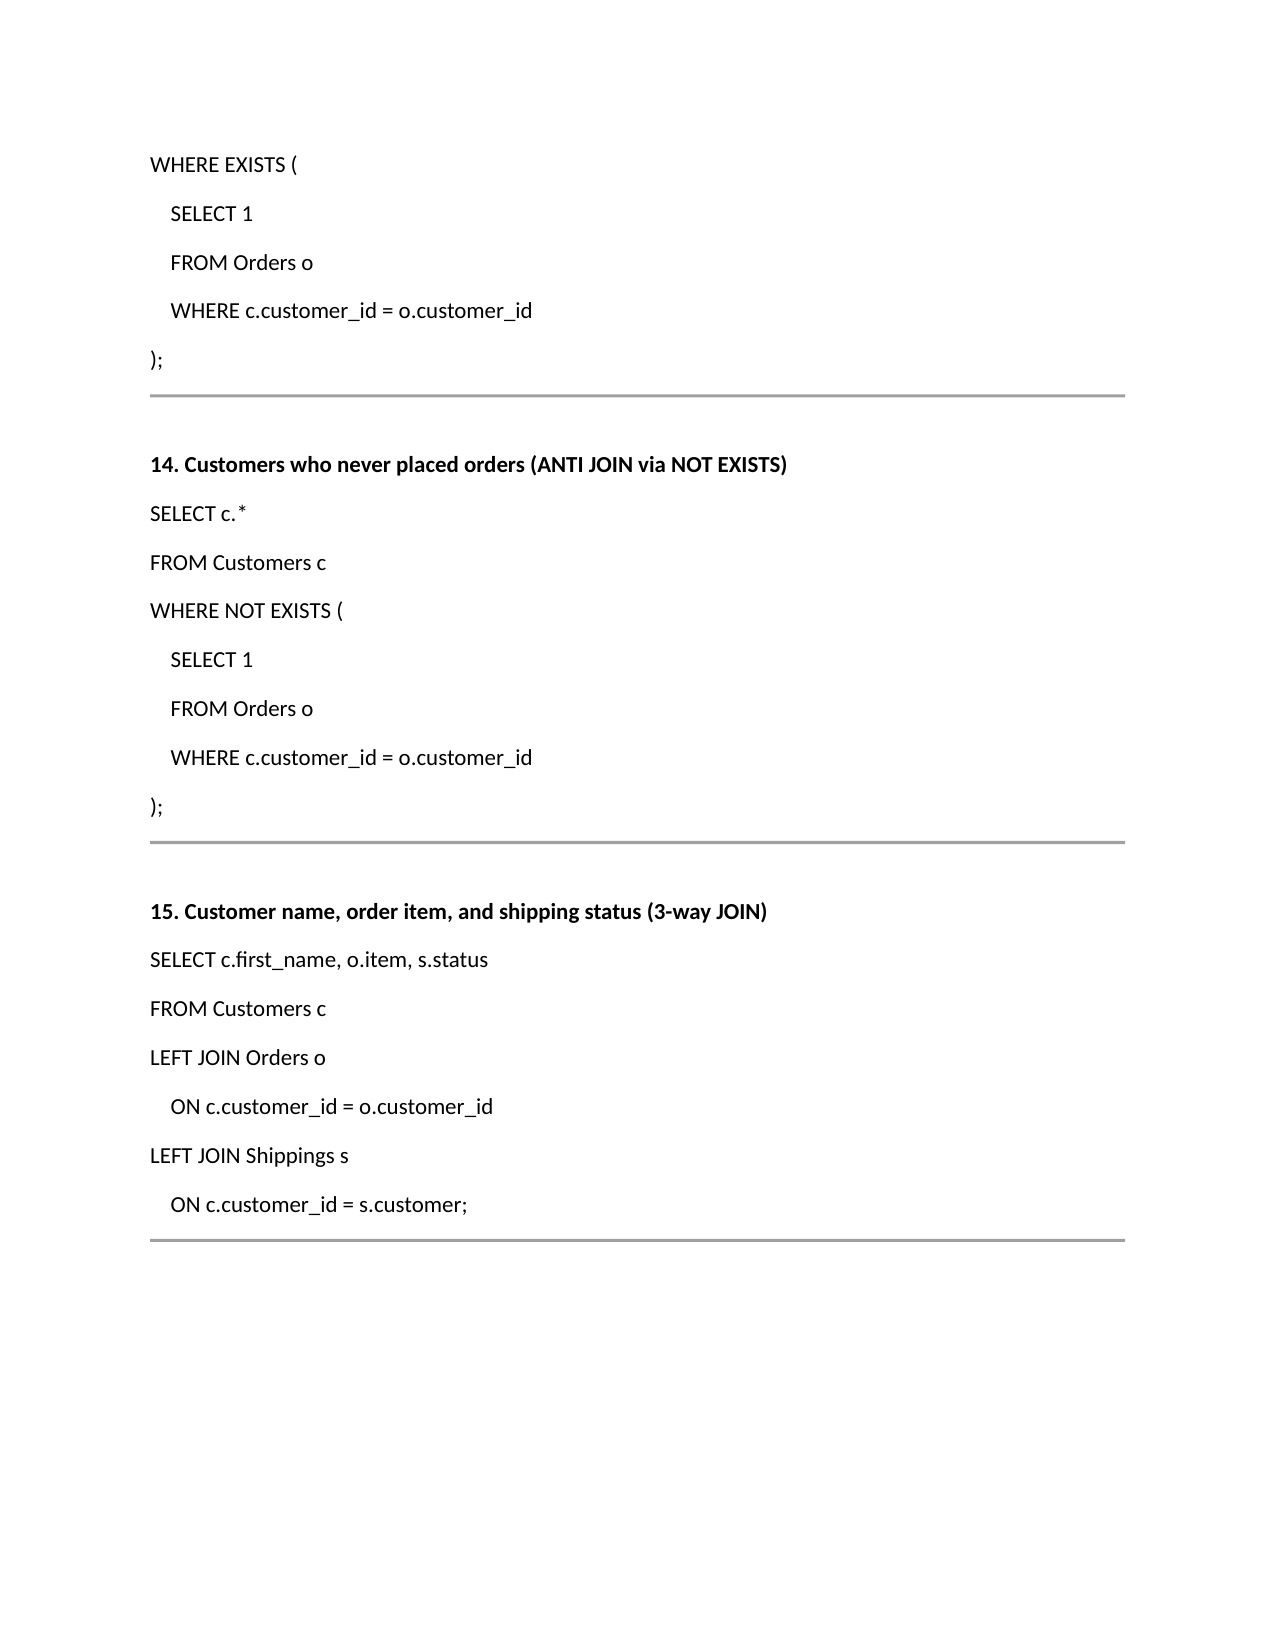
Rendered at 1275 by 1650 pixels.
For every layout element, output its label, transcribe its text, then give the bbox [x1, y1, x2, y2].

text WHERE EXISTS ( [150, 150, 1125, 178]
text LEFT JOIN Orders o [150, 1043, 1125, 1071]
text ); [150, 792, 1125, 820]
text SELECT c.first_name, o.item, s.status [150, 946, 1125, 974]
text 15. Customer name, order item, and shipping status (3-way JOIN) [150, 897, 1125, 925]
text SELECT 1 [150, 646, 1125, 673]
text LEFT JOIN Shippings s [150, 1141, 1125, 1169]
text FROM Orders o [150, 248, 1125, 276]
text FROM Customers c [150, 548, 1125, 576]
text 14. Customers who never placed orders (ANTI JOIN via NOT EXISTS) [150, 450, 1125, 478]
text SELECT c.* [150, 499, 1125, 527]
text FROM Orders o [150, 694, 1125, 722]
text WHERE c.customer_id = o.customer_id [150, 297, 1125, 324]
text WHERE c.customer_id = o.customer_id [150, 743, 1125, 771]
text WHERE NOT EXISTS ( [150, 597, 1125, 625]
text ); [150, 345, 1125, 373]
text SELECT 1 [150, 199, 1125, 227]
text ON c.customer_id = o.customer_id [150, 1092, 1125, 1120]
text FROM Customers c [150, 994, 1125, 1022]
text ON c.customer_id = s.customer; [150, 1190, 1125, 1218]
